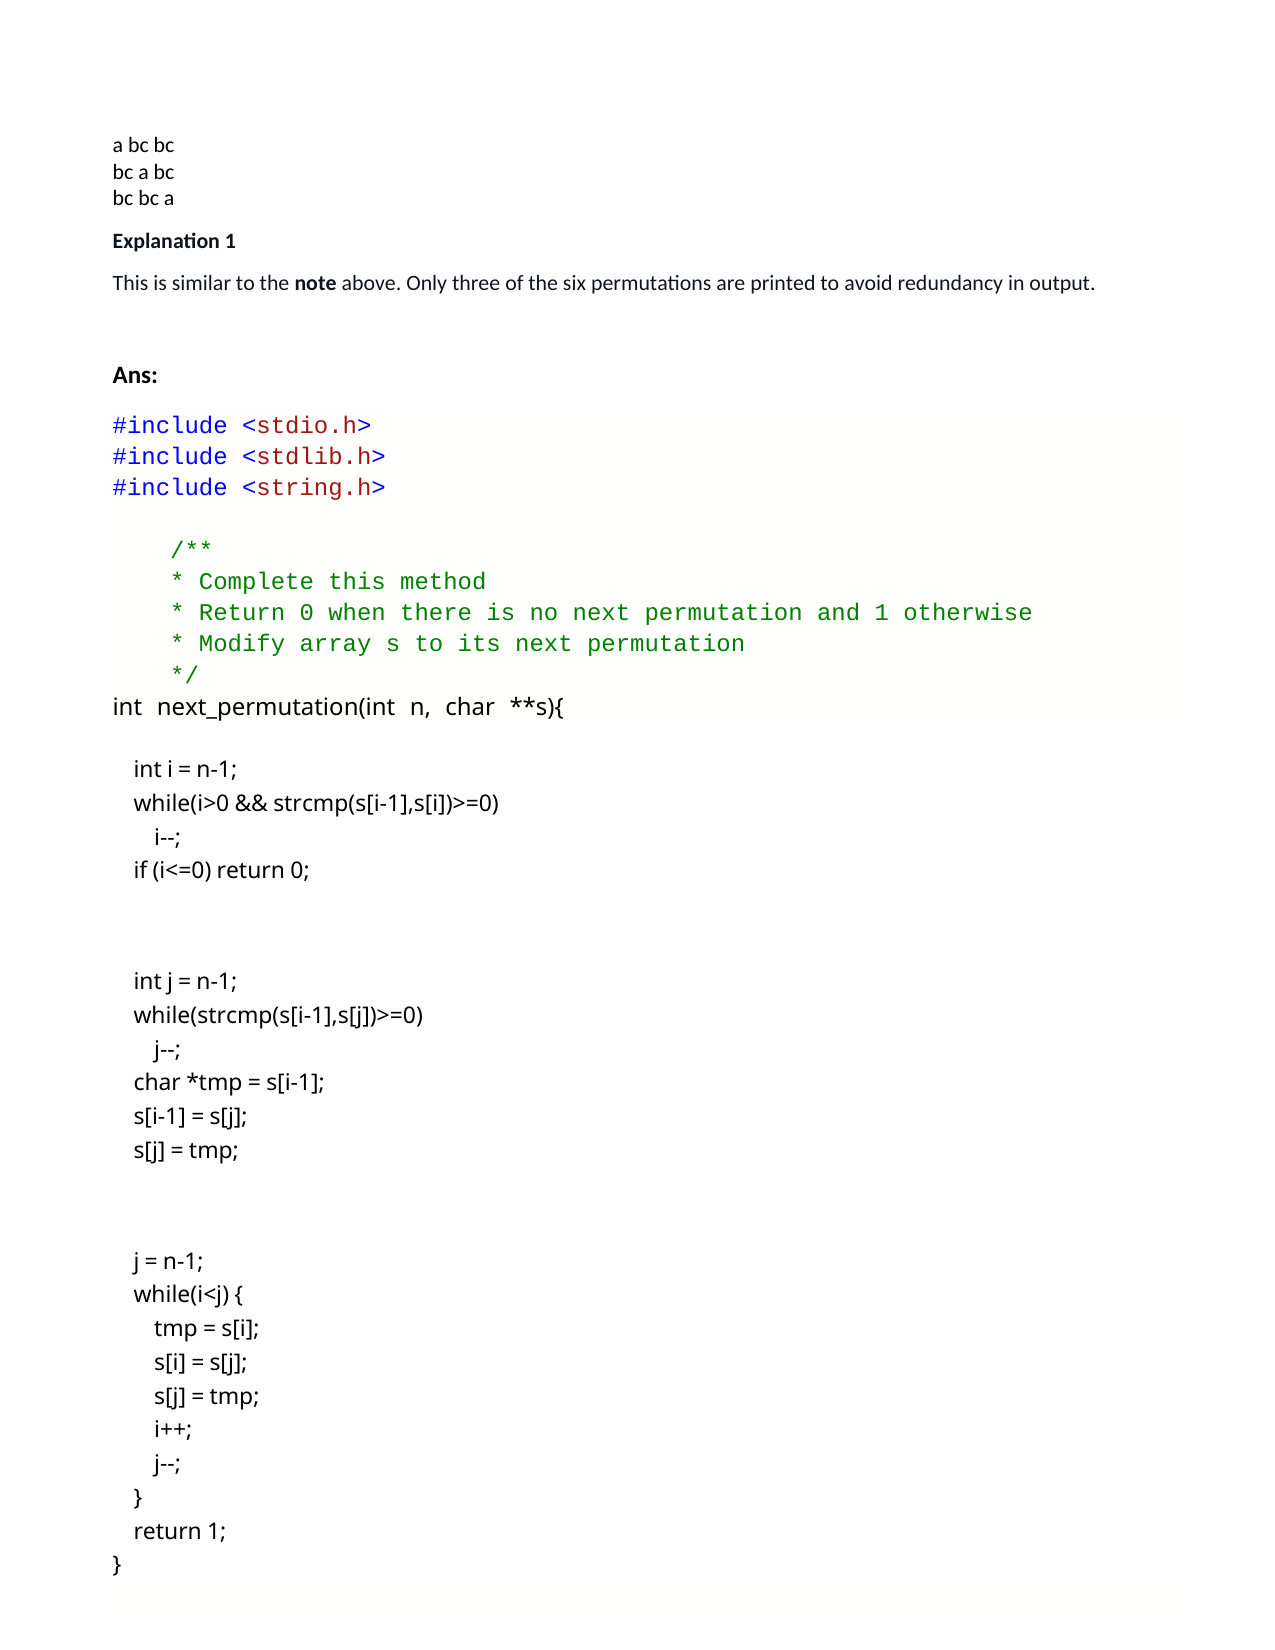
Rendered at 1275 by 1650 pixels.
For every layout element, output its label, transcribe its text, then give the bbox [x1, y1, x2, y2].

text #include <stdio.h> [112, 409, 1181, 440]
text */ [112, 659, 1181, 690]
text bc a bc [112, 158, 1181, 184]
text return 1; [112, 1515, 1181, 1546]
text if (i<=0) return 0; [112, 854, 1181, 886]
text This is similar to the note above. Only three of the six permutations are printed to avoid redundancy in output. [112, 269, 1181, 296]
text a bc bc [112, 131, 1181, 158]
text j--; [112, 1447, 1181, 1478]
text while(i<j) { [112, 1278, 1181, 1310]
text int j = n-1; [112, 965, 1181, 996]
text Ans: [112, 359, 1181, 390]
text * Complete this method [112, 565, 1181, 596]
text } [112, 1548, 1181, 1580]
text i++; [112, 1413, 1181, 1445]
text int i = n-1; [112, 753, 1181, 784]
text while(strcmp(s[i-1],s[j])>=0) [112, 999, 1181, 1030]
text #include <string.h> [112, 471, 1181, 503]
text Explanation 1 [112, 227, 1181, 253]
text #include <stdlib.h> [112, 440, 1181, 471]
text * Return 0 when there is no next permutation and 1 otherwise [112, 596, 1181, 628]
text s[i-1] = s[j]; [112, 1100, 1181, 1131]
text s[i] = s[j]; [112, 1346, 1181, 1377]
text j--; [112, 1033, 1181, 1064]
text tmp = s[i]; [112, 1312, 1181, 1343]
text bc bc a [112, 184, 1181, 211]
text /** [112, 534, 1181, 565]
text s[j] = tmp; [112, 1380, 1181, 1411]
text j = n-1; [112, 1245, 1181, 1276]
text int next_permutation(int n, char **s){ [112, 690, 1181, 723]
text i--; [112, 821, 1181, 852]
text * Modify array s to its next permutation [112, 628, 1181, 659]
text s[j] = tmp; [112, 1134, 1181, 1165]
text char *tmp = s[i-1]; [112, 1066, 1181, 1098]
text while(i>0 && strcmp(s[i-1],s[i])>=0) [112, 787, 1181, 818]
text } [112, 1481, 1181, 1512]
